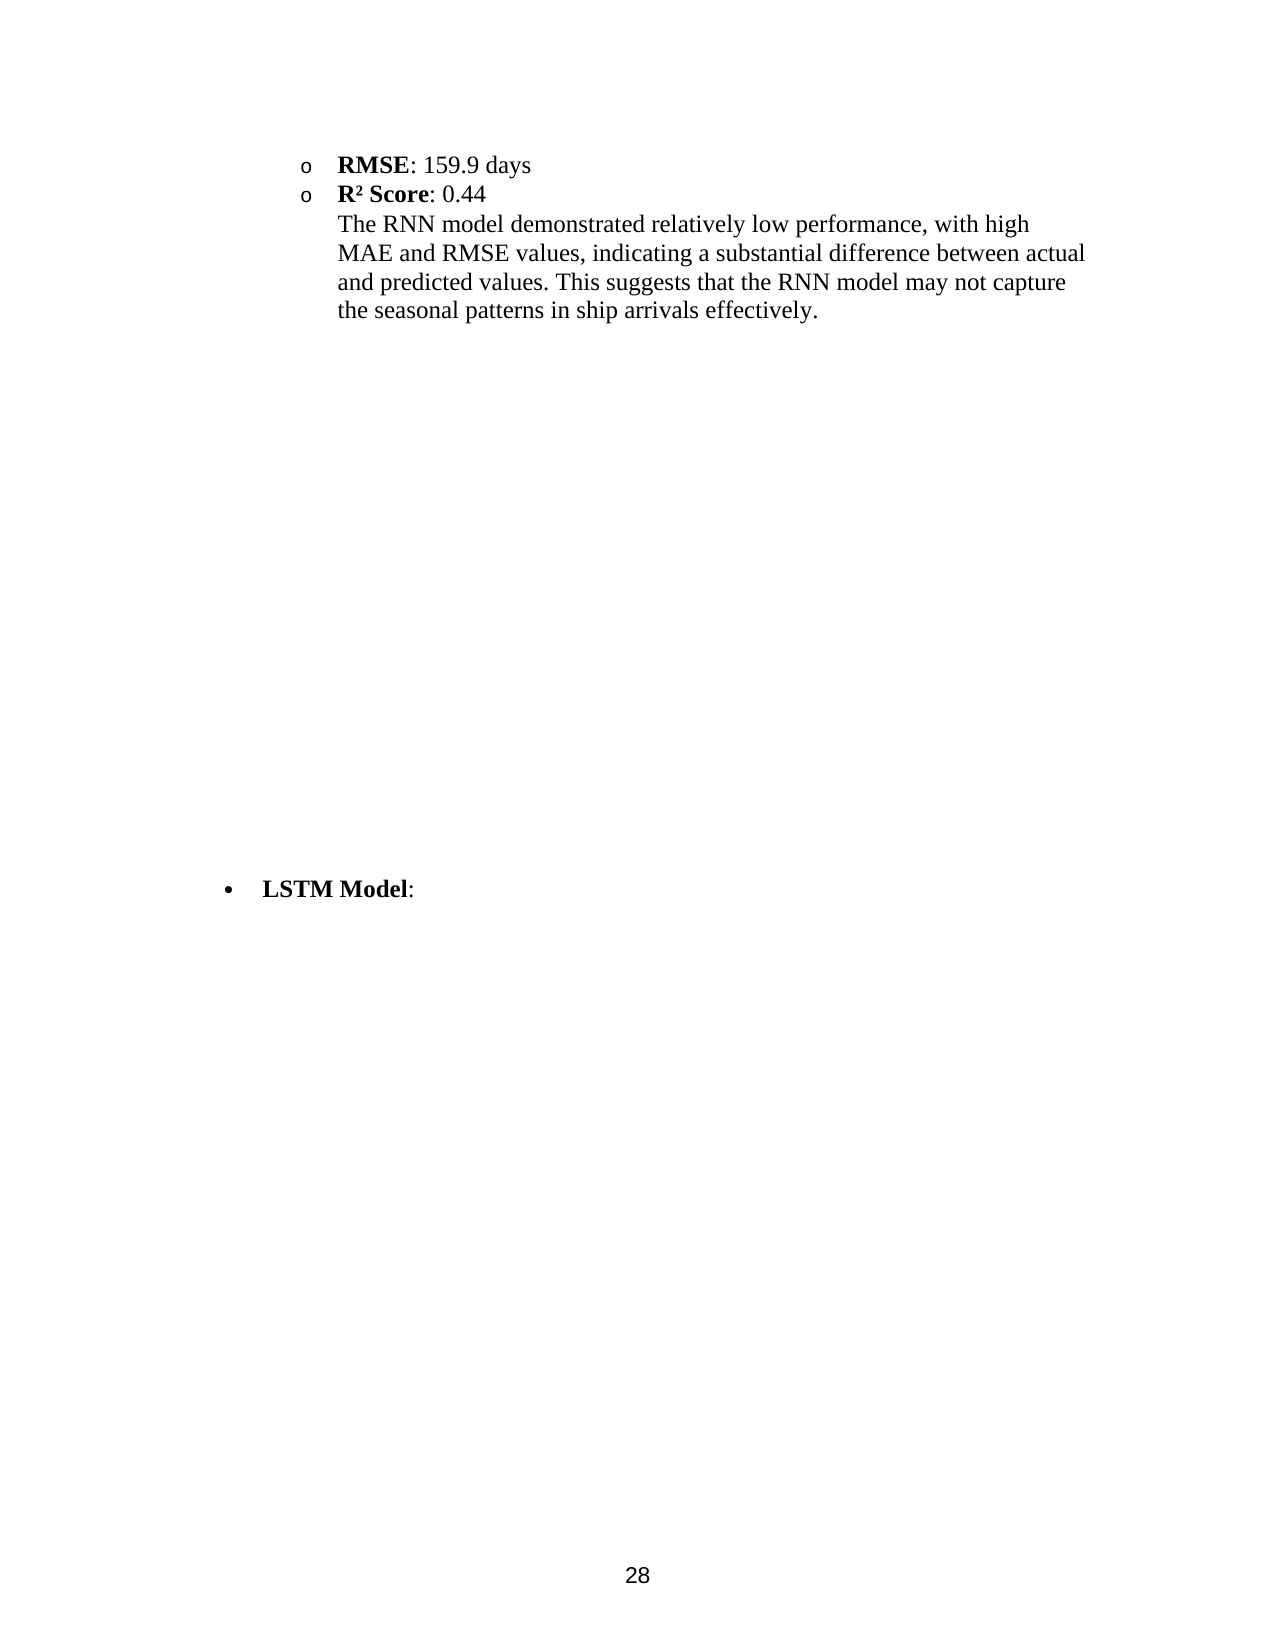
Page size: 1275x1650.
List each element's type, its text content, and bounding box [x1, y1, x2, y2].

list LSTM Model: [225, 874, 1087, 903]
list R² Score: 0.44 The RNN model demonstrated relatively low performance, with high MAE and RMSE values, indicating a substantial difference between actual and predicted values. This suggests that the RNN model may not capture the seasonal patterns in ship arrivals effectively. [300, 179, 1087, 324]
list RMSE: 159.9 days [300, 150, 1087, 179]
